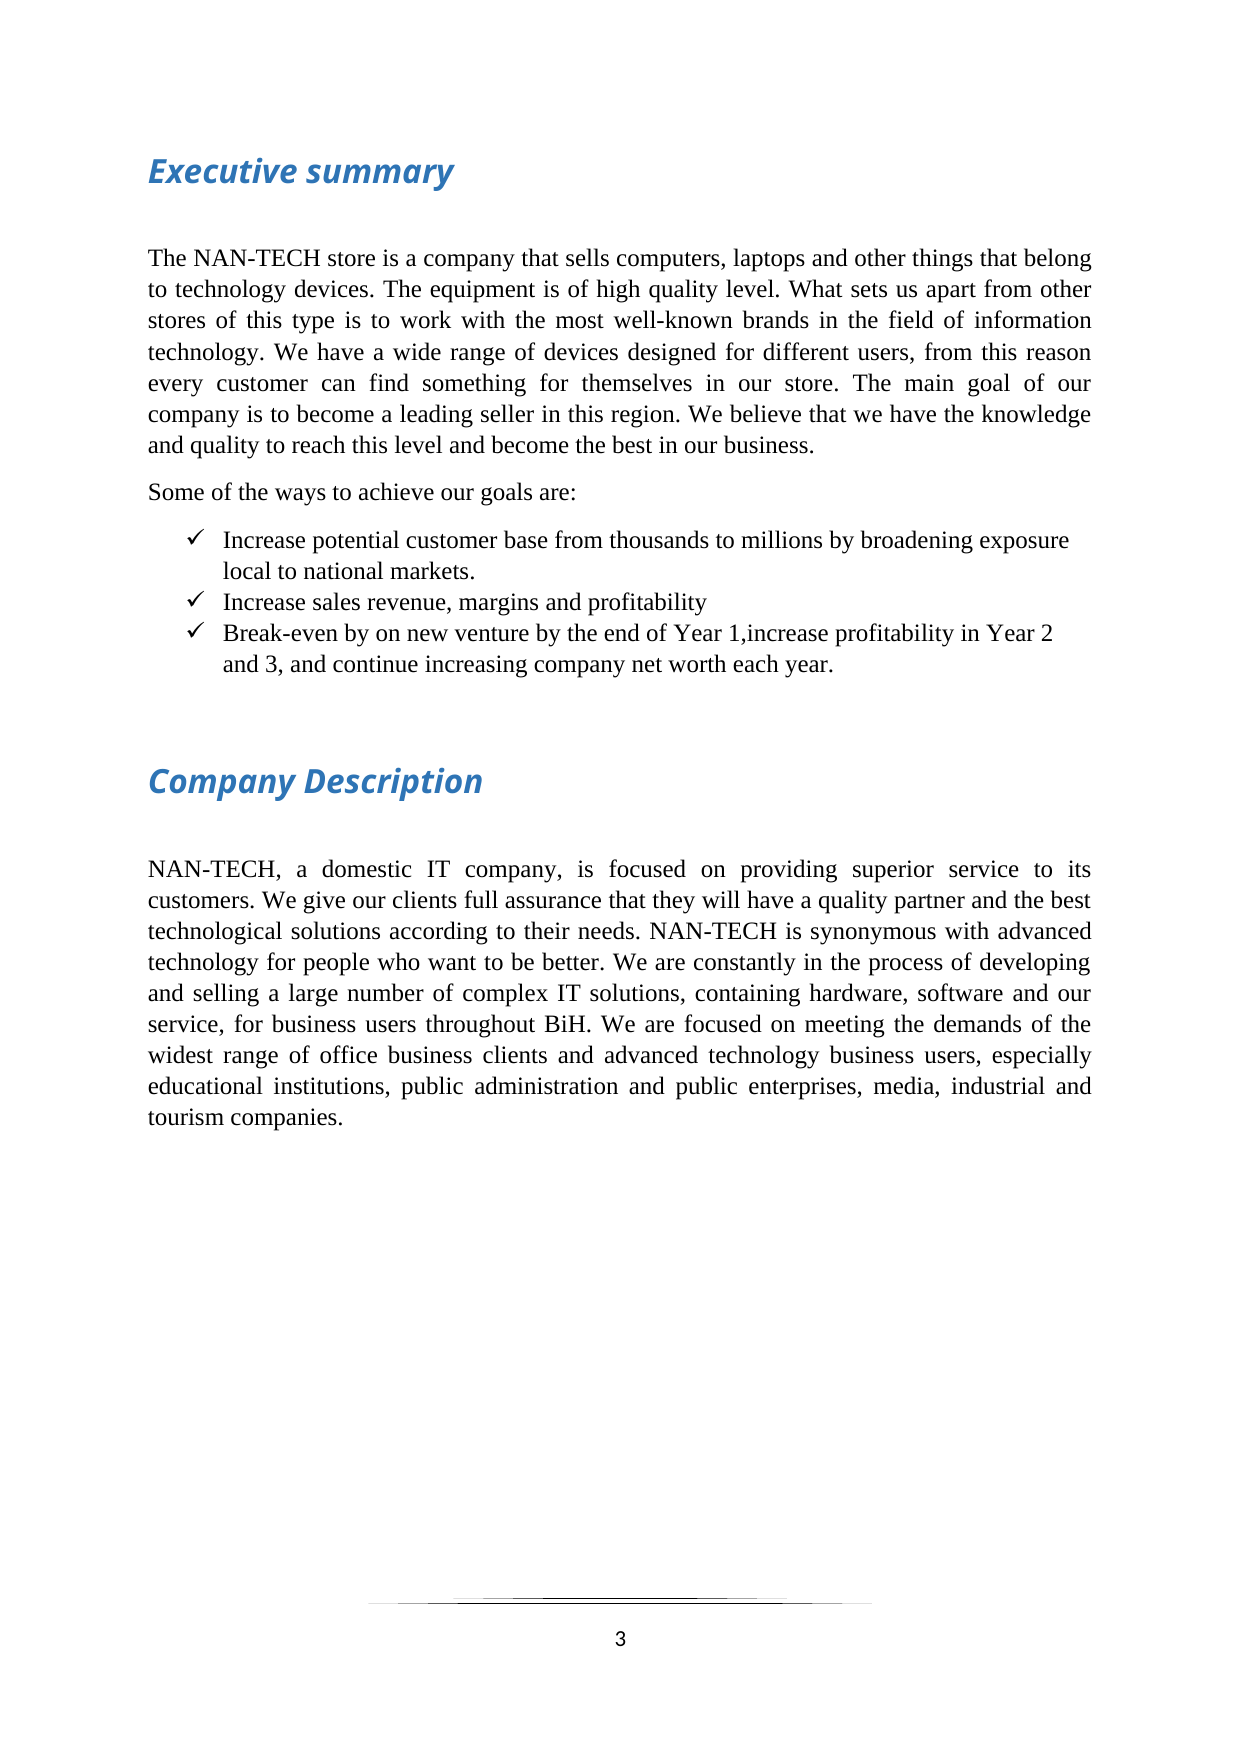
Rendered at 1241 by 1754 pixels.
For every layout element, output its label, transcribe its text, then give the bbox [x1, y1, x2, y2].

text NAN-TECH, a domestic IT company, is focused on providing superior service to its customers. We give our clients full assurance that they will have a quality partner and the best technological solutions according to their needs. NAN-TECH is synonymous with advanced technology for people who want to be better. We are constantly in the process of developing and selling a large number of complex IT solutions, containing hardware, software and our service, for business users throughout BiH. We are focused on meeting the demands of the widest range of office business clients and advanced technology business users, especially educational institutions, public administration and public enterprises, media, industrial and tourism companies. [148, 854, 1093, 1131]
text The NAN-TECH store is a company that sells computers, laptops and other things that belong to technology devices. The equipment is of high quality level. What sets us apart from other stores of this type is to work with the most well-known brands in the field of information technology. We have a wide range of devices designed for different users, from this reason every customer can find something for themselves in our store. The main goal of our company is to become a leading seller in this region. We believe that we have the knowledge and quality to reach this level and become the best in our business. [148, 243, 1093, 458]
list Break-even by on new venture by the end of Year 1,increase profitability in Year 2 and 3, and continue increasing company net worth each year. [185, 618, 1093, 678]
subtitle Company Description [148, 758, 1093, 803]
subtitle Executive summary [148, 148, 1093, 193]
list Increase sales revenue, margins and profitability [185, 587, 1093, 616]
text Some of the ways to achieve our goals are: [148, 477, 1093, 506]
list Increase potential customer base from thousands to millions by broadening exposure local to national markets. [185, 525, 1093, 585]
